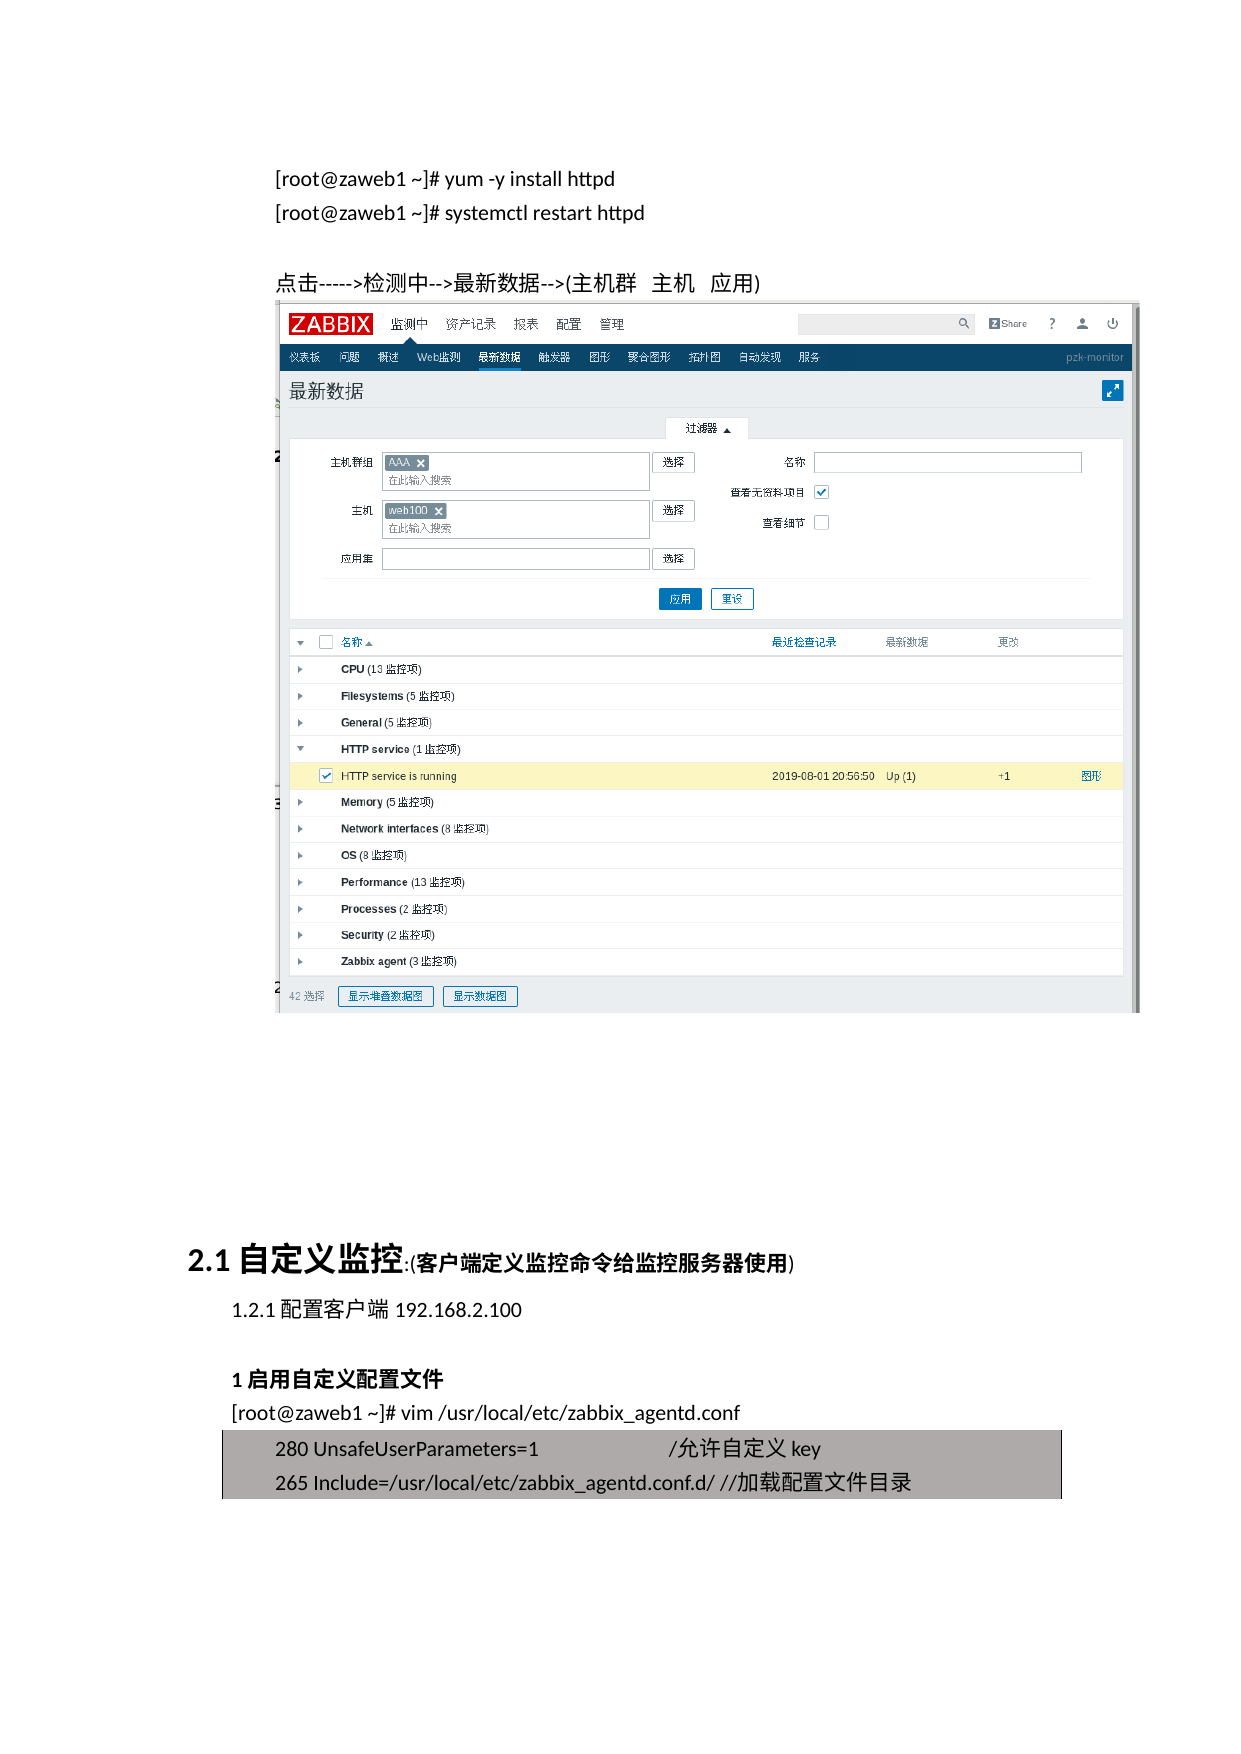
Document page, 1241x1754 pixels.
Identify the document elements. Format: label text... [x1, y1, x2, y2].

list 280 UnsafeUserParameters=1 /允许自定义key [223, 1430, 1061, 1465]
list [root@zaweb1 ~]# vim /usr/local/etc/zabbix_agentd.conf [179, 1396, 1061, 1430]
picture [275, 300, 1140, 1013]
list 1.2.1配置客户端 192.168.2.100 [179, 1292, 1061, 1327]
list [root@zaweb1 ~]# yum -y install httpd [223, 162, 1061, 197]
list 2.1自定义监控:(客户端定义监控命令给监控服务器使用) [179, 1225, 1061, 1292]
list 265 Include=/usr/local/etc/zabbix_agentd.conf.d/ //加载配置文件目录 [223, 1465, 1061, 1499]
list [root@zaweb1 ~]# systemctl restart httpd [223, 197, 1061, 231]
list 1 启用自定义配置文件 [179, 1361, 1061, 1396]
list 点击----->检测中-->最新数据-->(主机群 主机 应用) [223, 266, 1061, 300]
